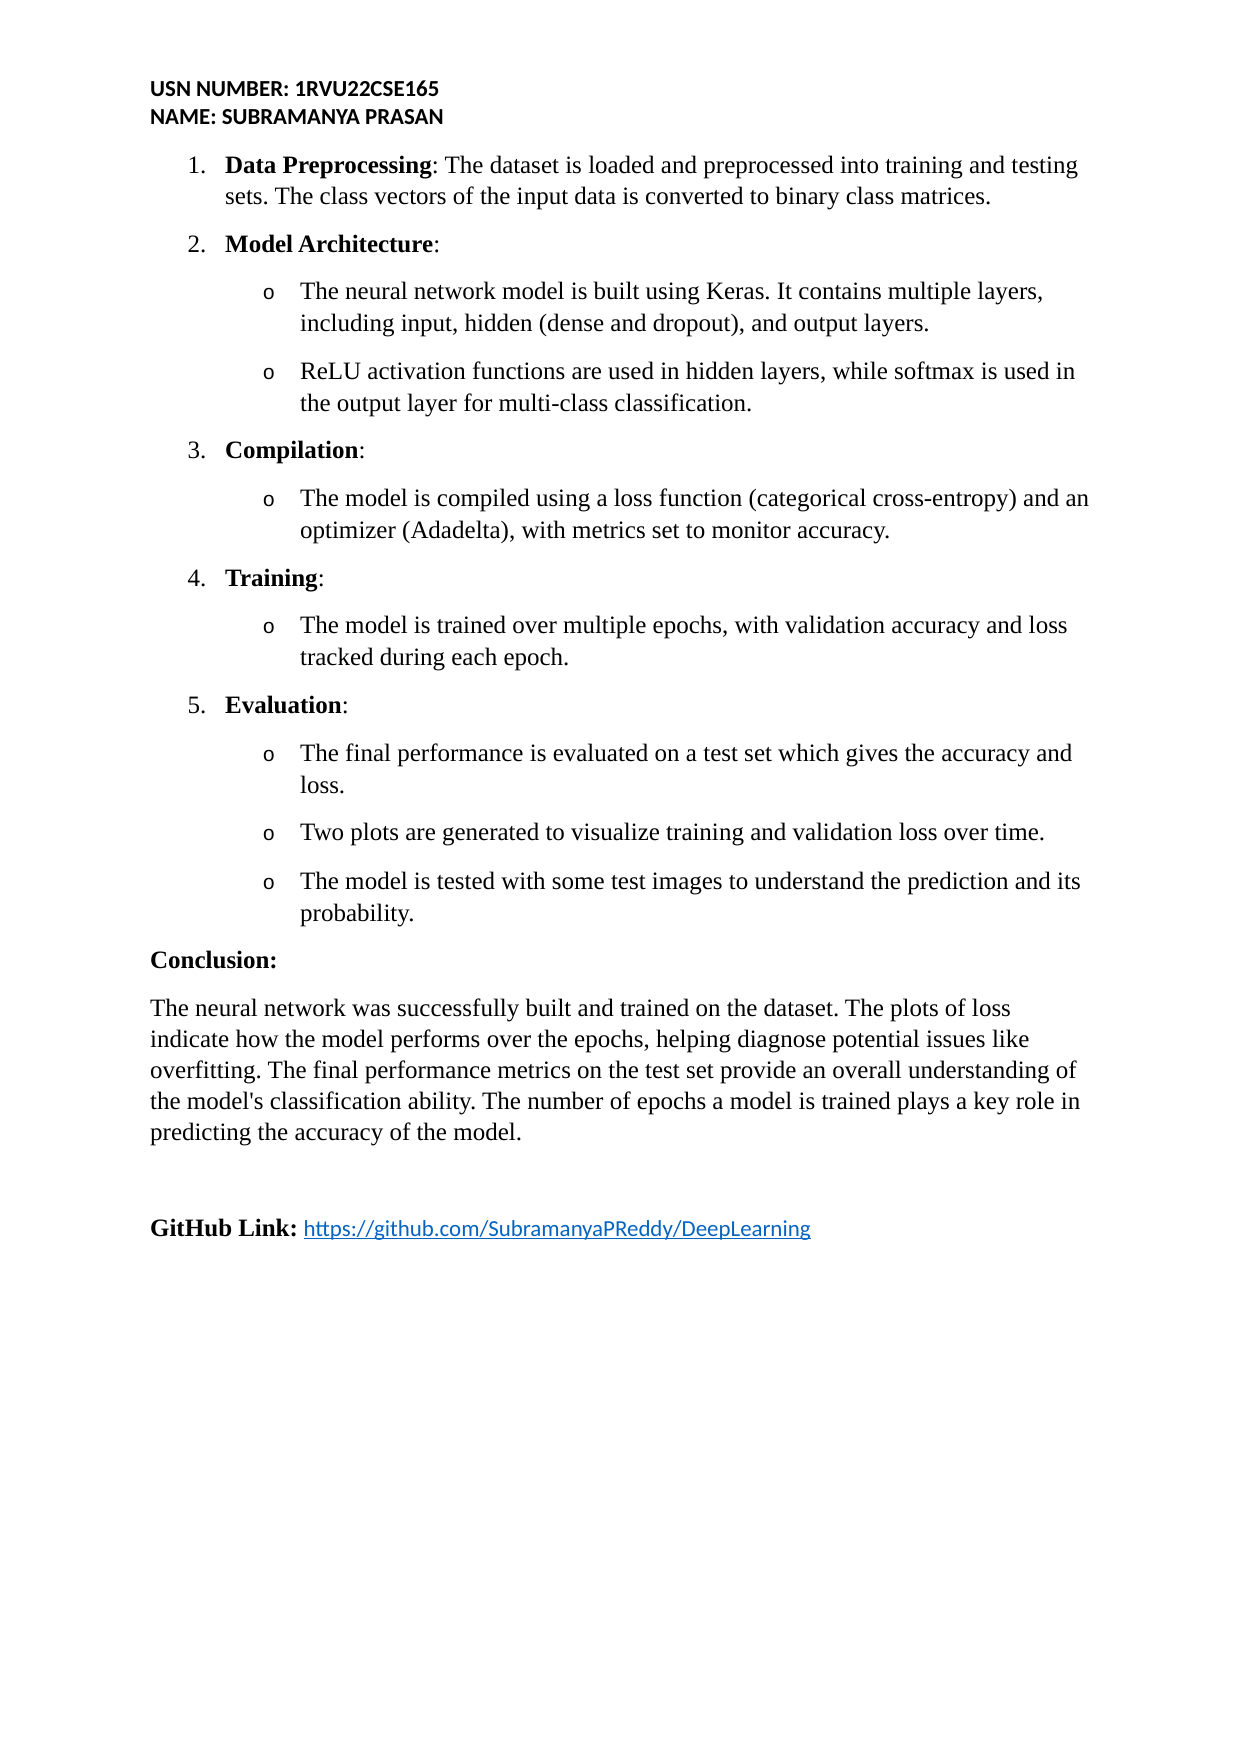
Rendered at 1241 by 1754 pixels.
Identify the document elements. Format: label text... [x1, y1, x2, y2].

list ReLU activation functions are used in hidden layers, while softmax is used in the output layer for multi-class classification. [262, 356, 1090, 417]
list Two plots are generated to visualize training and validation loss over time. [262, 817, 1090, 847]
list Data Preprocessing: The dataset is loaded and preprocessed into training and testing sets. The class vectors of the input data is converted to binary class matrices. [187, 150, 1090, 210]
text GitHub Link: https://github.com/SubramanyaPReddy/DeepLearning [150, 1213, 1090, 1242]
list The model is trained over multiple epochs, with validation accuracy and loss tracked during each epoch. [262, 611, 1090, 671]
list Evaluation: [187, 690, 1090, 719]
list The model is tested with some test images to understand the prediction and its probability. [262, 866, 1090, 927]
list Model Architecture: [187, 229, 1090, 257]
list The neural network model is built using Keras. It contains multiple layers, including input, hidden (dense and dropout), and output layers. [262, 276, 1090, 337]
text The neural network was successfully built and trained on the dataset. The plots of loss indicate how the model performs over the epochs, helping diagnose potential issues like overfitting. The final performance metrics on the test set provide an overall understanding of the model's classification ability. The number of epochs a model is trained plays a key role in predicting the accuracy of the model. [150, 993, 1090, 1146]
text Conclusion: [150, 946, 1090, 974]
list Compilation: [187, 436, 1090, 464]
list Training: [187, 563, 1090, 592]
list The model is compiled using a loss function (categorical cross-entropy) and an optimizer (Adadelta), with metrics set to monitor accuracy. [262, 483, 1090, 544]
list The final performance is evaluated on a test set which gives the accuracy and loss. [262, 738, 1090, 798]
